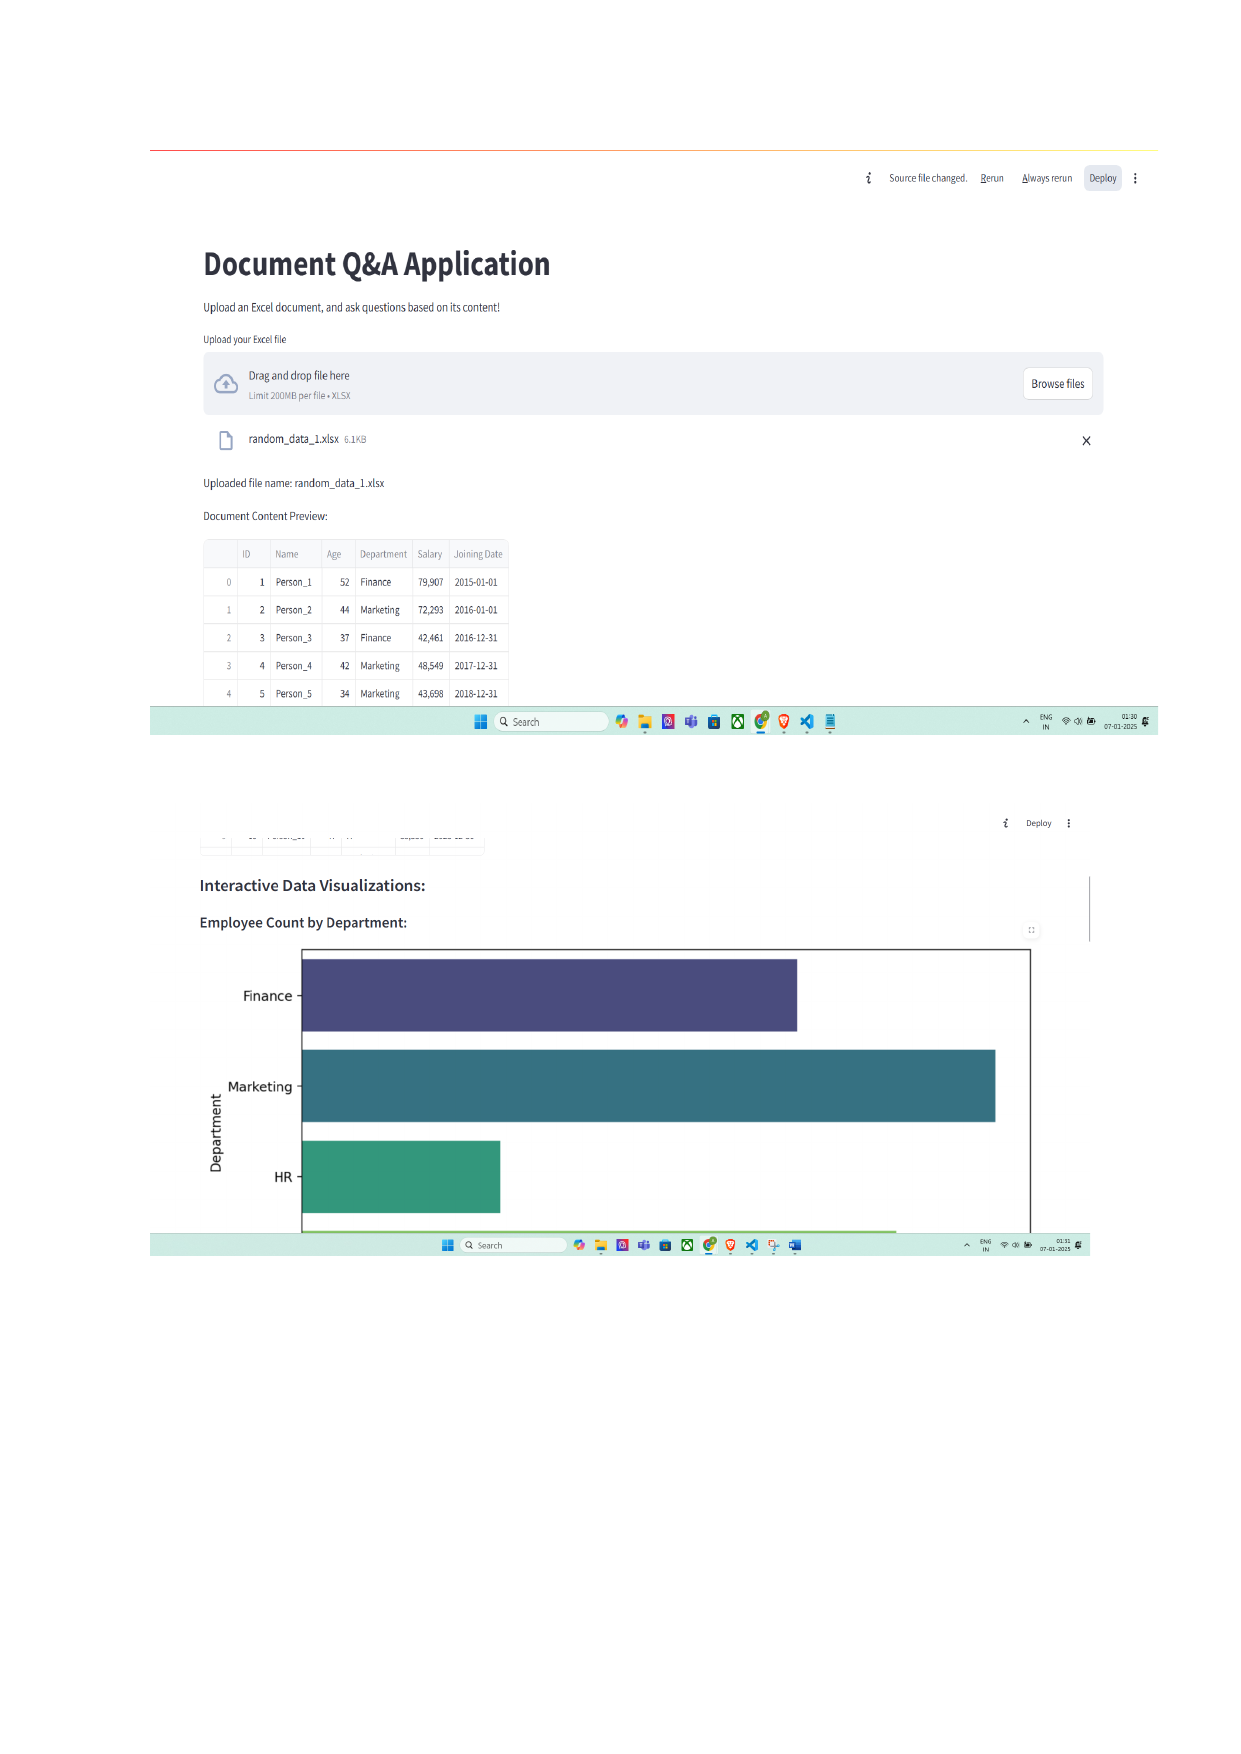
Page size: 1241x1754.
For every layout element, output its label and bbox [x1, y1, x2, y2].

picture [150, 803, 1091, 1256]
picture [150, 150, 1159, 735]
